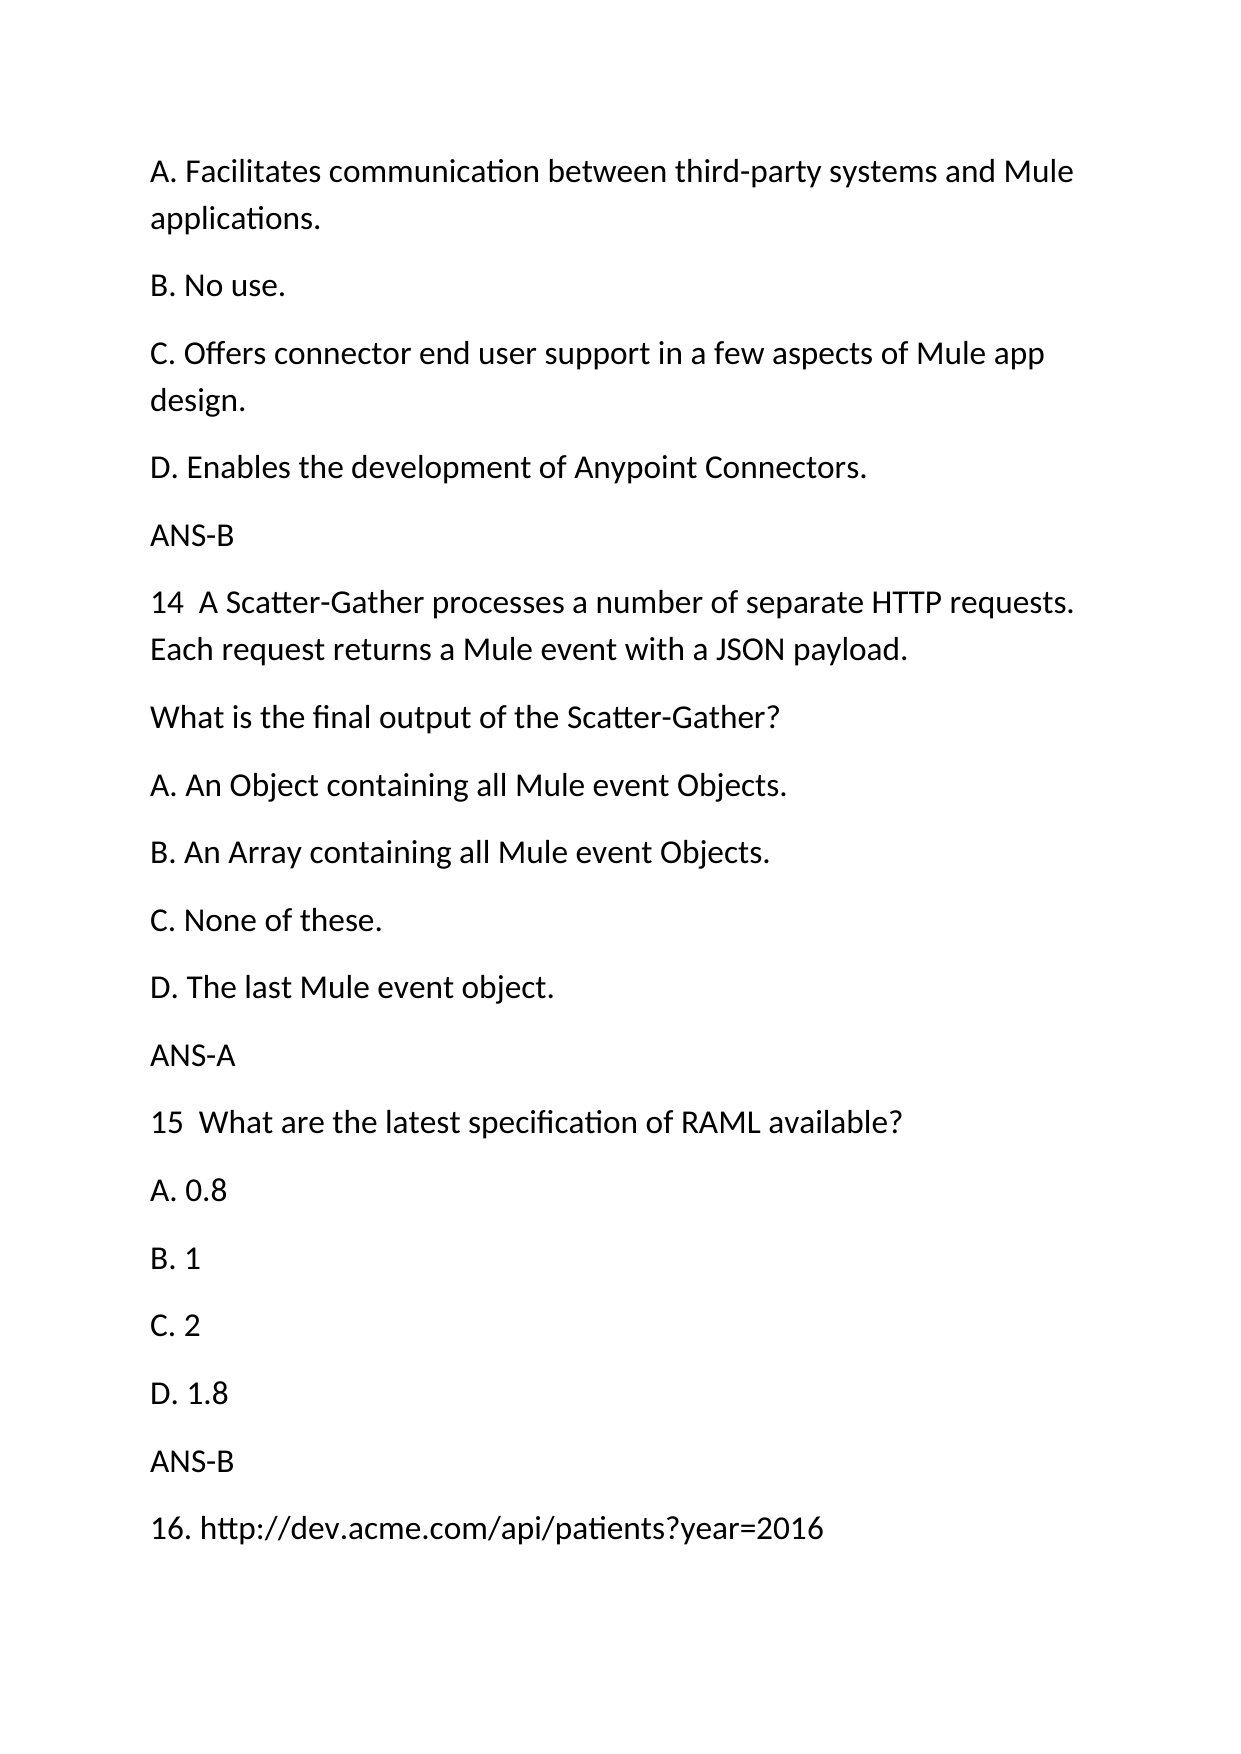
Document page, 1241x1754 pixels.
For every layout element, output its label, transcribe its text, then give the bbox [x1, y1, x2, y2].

text 14 A Scatter-Gather processes a number of separate HTTP requests. Each request returns a Mule event with a JSON payload. [150, 582, 1090, 669]
text D. 1.8 [150, 1372, 1090, 1413]
text B. An Array containing all Mule event Objects. [150, 831, 1090, 872]
text A. 0.8 [150, 1169, 1090, 1210]
text A. Facilitates communication between third-party systems and Mule applications. [150, 150, 1090, 237]
text C. Offers connector end user support in a few aspects of Mule app design. [150, 332, 1090, 419]
text C. None of these. [150, 899, 1090, 939]
text What is the final output of the Scatter-Gather? [150, 696, 1090, 737]
text D. The last Mule event object. [150, 966, 1090, 1007]
text ANS-B [150, 514, 1090, 555]
text B. 1 [150, 1237, 1090, 1277]
text C. 2 [150, 1304, 1090, 1345]
text ANS-B [150, 1439, 1090, 1480]
text B. No use. [150, 264, 1090, 305]
text D. Enables the development of Anypoint Connectors. [150, 446, 1090, 487]
text A. An Object containing all Mule event Objects. [150, 763, 1090, 804]
text 16. http://dev.acme.com/api/patients?year=2016 [150, 1507, 1090, 1548]
text 15 What are the latest specification of RAML available? [150, 1102, 1090, 1142]
text ANS-A [150, 1034, 1090, 1075]
